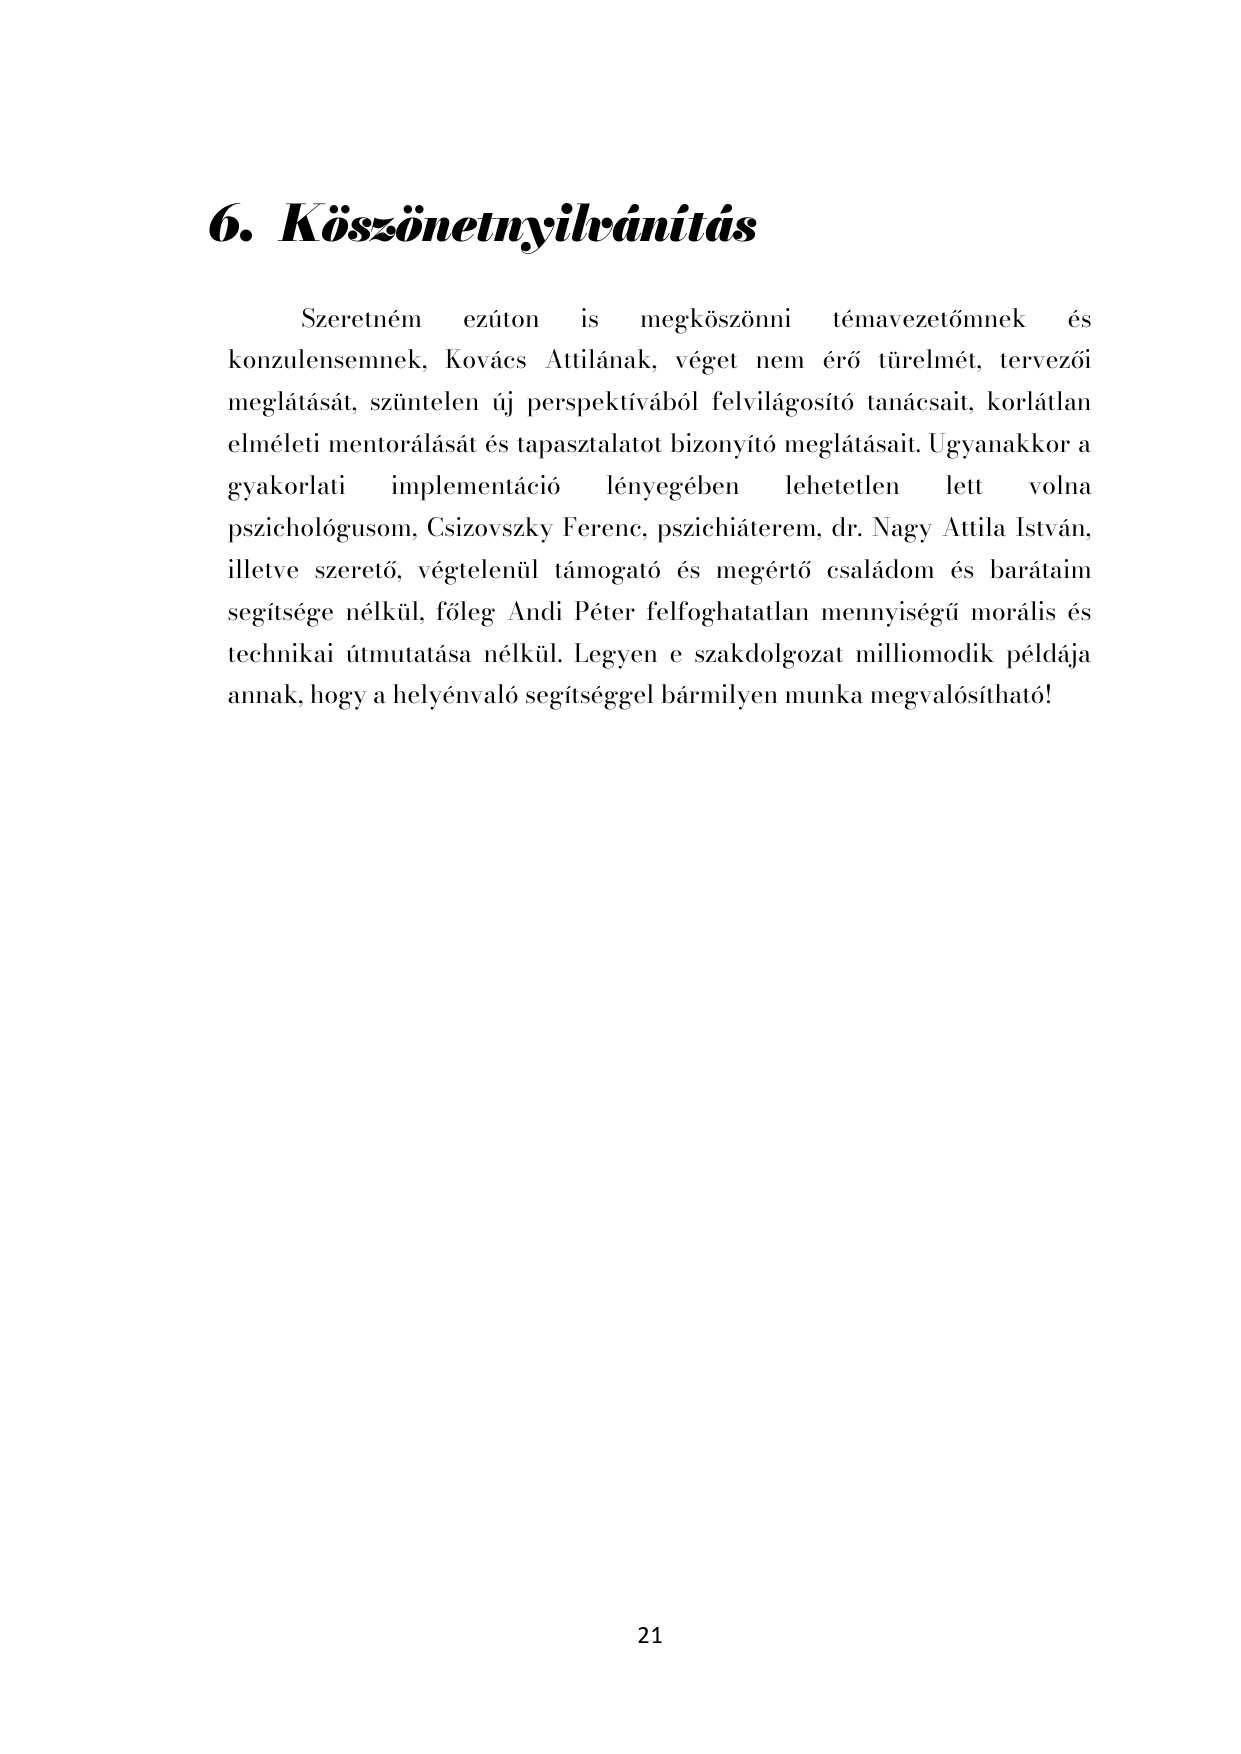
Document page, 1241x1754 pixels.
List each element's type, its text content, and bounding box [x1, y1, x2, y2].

text Szeretném ezúton is megköszönni témavezetőmnek és konzulensemnek, Kovács Attilának, véget nem érő türelmét, tervezői meglátását, szüntelen új perspektívából felvilágosító tanácsait, korlátlan elméleti mentorálását és tapasztalatot bizonyító meglátásait. Ugyanakkor a gyakorlati implementáció lényegében lehetetlen lett volna pszichológusom, Csizovszky Ferenc, pszichiáterem, dr. Nagy Attila István, illetve szerető, végtelenül támogató és megértő családom és barátaim segítsége nélkül, főleg Andi Péter felfoghatatlan mennyiségű morális és technikai útmutatása nélkül. Legyen e szakdolgozat milliomodik példája annak, hogy a helyénvaló segítséggel bármilyen munka megvalósítható! [227, 299, 1092, 714]
text Köszönetnyilvánítás [207, 185, 1092, 261]
